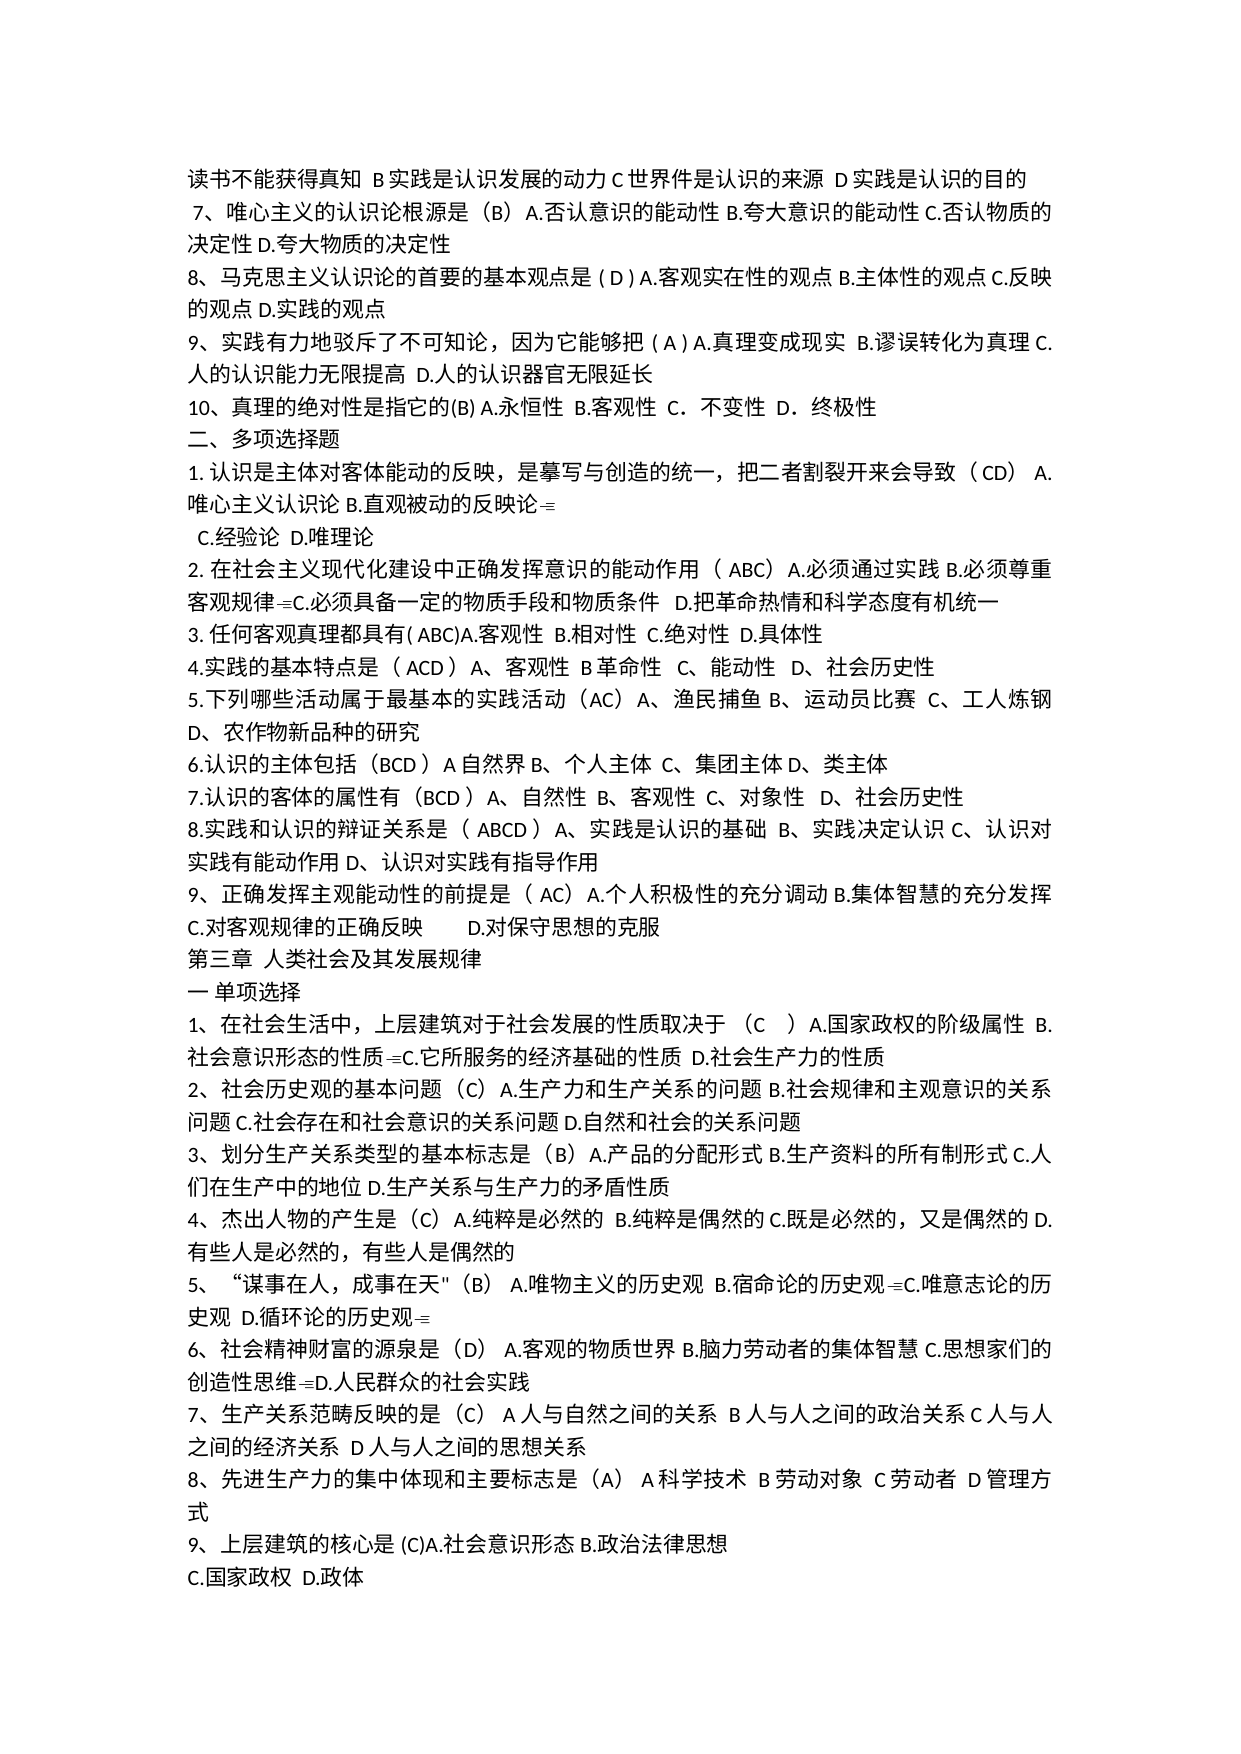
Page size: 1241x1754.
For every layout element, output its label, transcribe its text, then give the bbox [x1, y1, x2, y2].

text 9、上层建筑的核心是 (C)A.社会意识形态 B.政治法律思想 C.国家政权 D.政体 [187, 1527, 1053, 1592]
text 4.实践的基本特点是（ ACD ）A、客观性 B革命性 C、能动性 D、社会历史性 [187, 649, 1053, 682]
text 5、“谋事在人，成事在天"（B） A.唯物主义的历史观 B.宿命论的历史观C.唯意志论的历史观 D.循环论的历史观 [187, 1267, 1053, 1332]
text 2、社会历史观的基本问题（C）A.生产力和生产关系的问题 B.社会规律和主观意识的关系问题C.社会存在和社会意识的关系问题 D.自然和社会的关系问题 [187, 1072, 1053, 1137]
text 10、真理的绝对性是指它的(B) A.永恒性 B.客观性 C．不变性 D．终极性 [187, 389, 1053, 422]
text 5.下列哪些活动属于最基本的实践活动（AC）A、渔民捕鱼 B、运动员比赛 C、工人炼钢 D、农作物新品种的研究 [187, 682, 1053, 747]
text 6.认识的主体包括（BCD ）A自然界 B、个人主体 C、集团主体 D、类主体 [187, 747, 1053, 779]
text 8、先进生产力的集中体现和主要标志是（A） A科学技术 B劳动对象 C劳动者 D管理方式 [187, 1462, 1053, 1527]
text 7.认识的客体的属性有（BCD ）A、自然性 B、客观性 C、对象性 D、社会历史性 [187, 779, 1053, 812]
text 4、杰出人物的产生是（C）A.纯粹是必然的 B.纯粹是偶然的C.既是必然的，又是偶然的D.有些人是必然的，有些人是偶然的 [187, 1202, 1053, 1267]
text 8.实践和认识的辩证关系是（ ABCD ）A、实践是认识的基础 B、实践决定认识 C、认识对实践有能动作用 D、认识对实践有指导作用 [187, 812, 1053, 877]
text 6、社会精神财富的源泉是（D） A.客观的物质世界 B.脑力劳动者的集体智慧C.思想家们的创造性思维D.人民群众的社会实践 [187, 1332, 1053, 1397]
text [187, 162, 1053, 259]
text 3、划分生产关系类型的基本标志是（B）A.产品的分配形式 B.生产资料的所有制形式C.人们在生产中的地位 D.生产关系与生产力的矛盾性质 [187, 1137, 1053, 1202]
text 3. 任何客观真理都具有( ABC)A.客观性 B.相对性 C.绝对性 D.具体性 [187, 617, 1053, 649]
text 第三章 人类社会及其发展规律 一 单项选择 [187, 942, 1053, 1007]
text 2. 在社会主义现代化建设中正确发挥意识的能动作用（ ABC）A.必须通过实践 B.必须尊重客观规律C.必须具备一定的物质手段和物质条件 D.把革命热情和科学态度有机统一 [187, 552, 1053, 617]
text 7、生产关系范畴反映的是（C） A人与自然之间的关系 B人与人之间的政治关系C人与人之间的经济关系 D人与人之间的思想关系 [187, 1397, 1053, 1462]
text 9、实践有力地驳斥了不可知论，因为它能够把 ( A ) A.真理变成现实 B.谬误转化为真理C.人的认识能力无限提高 D.人的认识器官无限延长 [187, 324, 1053, 389]
text 二、多项选择题 [187, 422, 1053, 454]
text 1. 认识是主体对客体能动的反映，是摹写与创造的统一，把二者割裂开来会导致（CD） A.唯心主义认识论 B.直观被动的反映论 C.经验论 D.唯理论 [187, 454, 1053, 552]
text 9、正确发挥主观能动性的前提是（ AC）A.个人积极性的充分调动B.集体智慧的充分发挥C.对客观规律的正确反映 D.对保守思想的克服 [187, 877, 1053, 942]
text 1、在社会生活中，上层建筑对于社会发展的性质取决于 （C ）A.国家政权的阶级属性 B.社会意识形态的性质C.它所服务的经济基础的性质 D.社会生产力的性质 [187, 1007, 1053, 1072]
text 8、马克思主义认识论的首要的基本观点是 ( D ) A.客观实在性的观点 B.主体性的观点C.反映的观点 D.实践的观点 [187, 259, 1053, 324]
